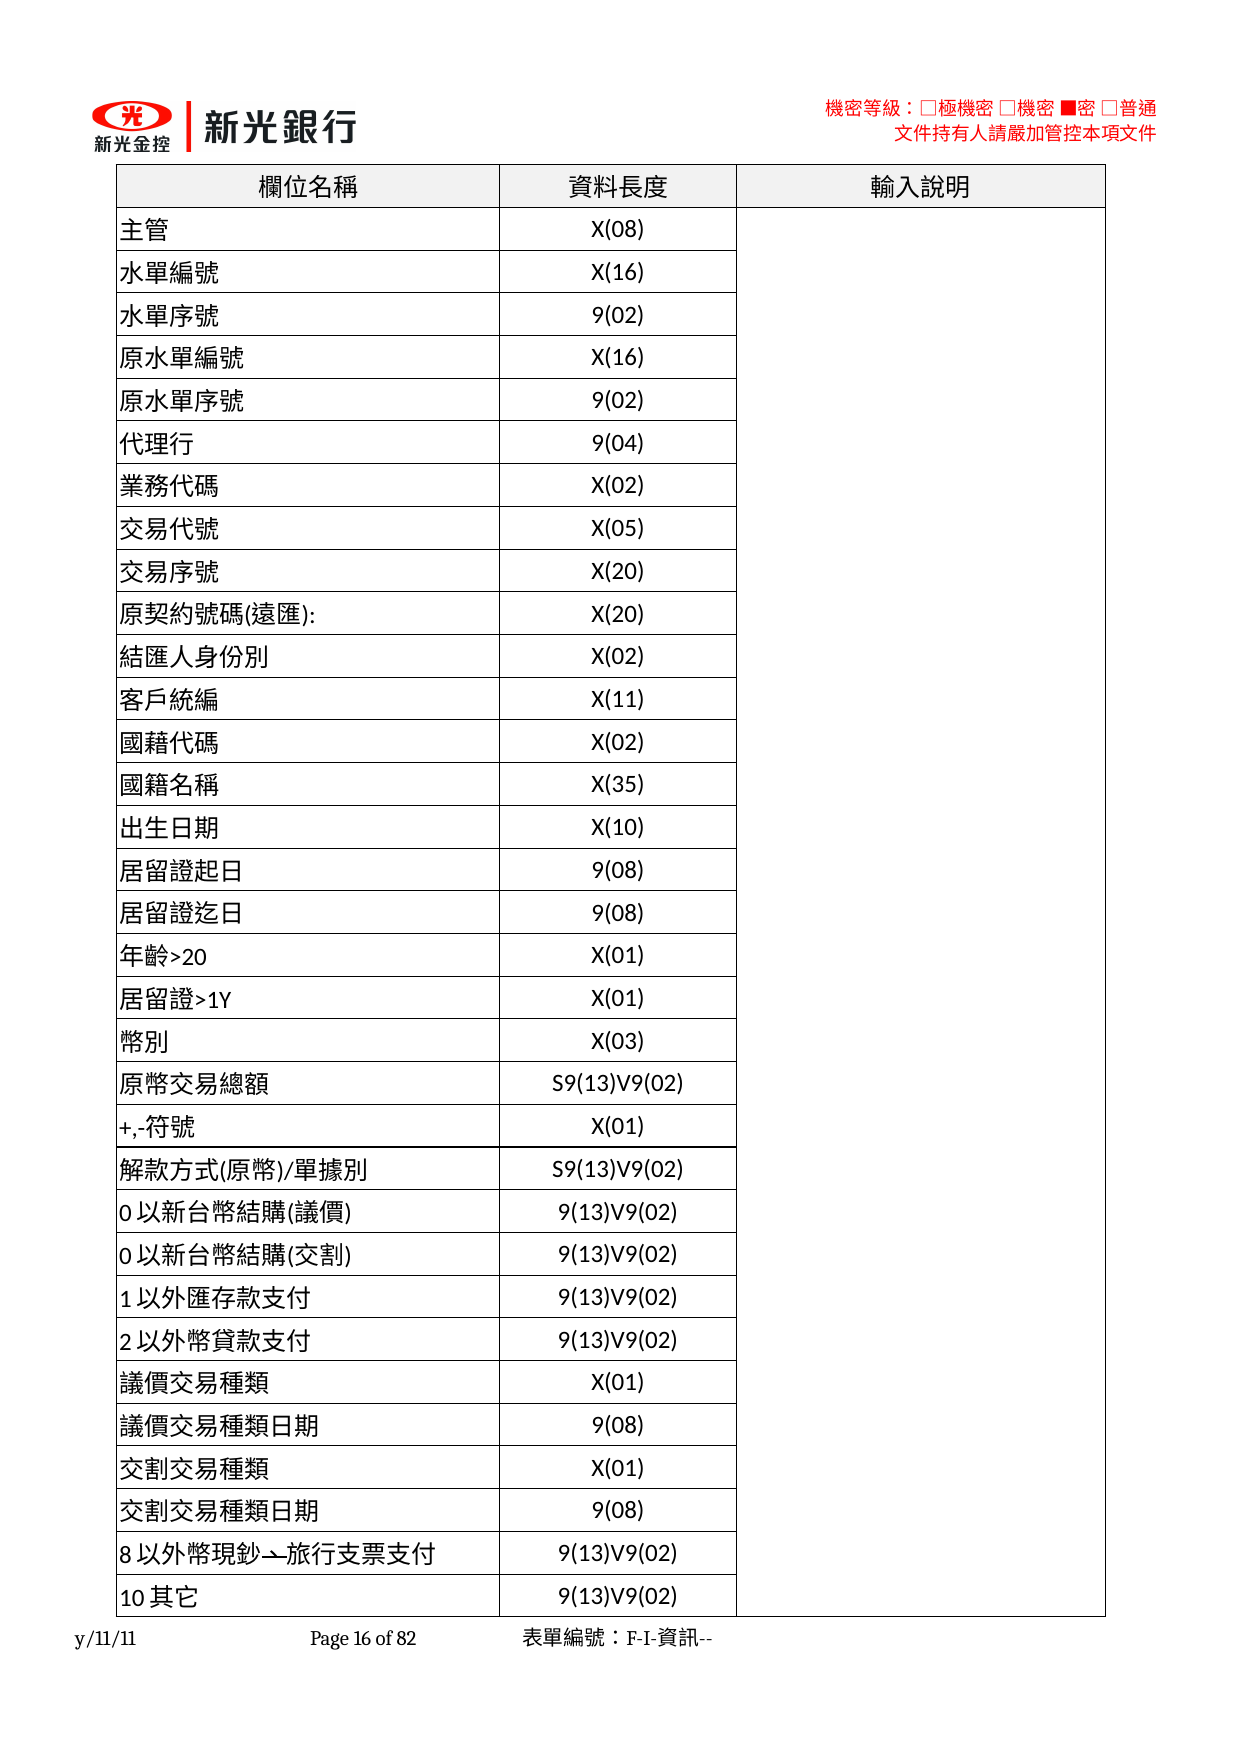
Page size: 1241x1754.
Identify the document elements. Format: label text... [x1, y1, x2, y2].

table_cell X(05) [500, 507, 736, 548]
table_cell X(02) [500, 464, 736, 506]
table_cell 交割交易種類 [117, 1446, 499, 1488]
table_cell 1以外匯存款支付 [117, 1276, 499, 1317]
table_cell 9(02) [500, 293, 736, 335]
table_cell 9(04) [500, 421, 736, 463]
table_cell 9(08) [500, 849, 736, 890]
table_cell 0以新台幣結購(交割) [117, 1233, 499, 1274]
table_cell 國藉代碼 [117, 720, 499, 762]
table_cell X(35) [500, 763, 736, 805]
table_cell 9(08) [500, 891, 736, 933]
table_cell 客戶統編 [117, 678, 499, 719]
table_cell 9(13)V9(02) [500, 1276, 736, 1317]
table_cell 解款方式(原幣)/單據別 [117, 1148, 499, 1189]
table_cell 原水單序號 [117, 379, 499, 420]
table_cell 0以新台幣結購(議價) [117, 1190, 499, 1232]
table_cell X(10) [500, 806, 736, 847]
table_cell X(20) [500, 592, 736, 634]
table_cell 9(08) [500, 1489, 736, 1531]
table_cell 交易序號 [117, 550, 499, 591]
table_cell X(01) [500, 1361, 736, 1403]
table_cell 主管 [117, 208, 499, 249]
table_cell X(02) [500, 635, 736, 677]
table_cell 水單編號 [117, 251, 499, 292]
table_cell S9(13)V9(02) [500, 1148, 736, 1189]
table_cell 9(13)V9(02) [500, 1532, 736, 1573]
table_cell X(01) [500, 934, 736, 976]
table_cell 水單序號 [117, 293, 499, 335]
table_cell S9(13)V9(02) [500, 1062, 736, 1104]
table_cell +,-符號 [117, 1105, 499, 1146]
table_cell 2以外幣貸款支付 [117, 1318, 499, 1360]
table_cell 9(08) [500, 1404, 736, 1445]
table_cell 結匯人身份別 [117, 635, 499, 677]
table_cell X(20) [500, 550, 736, 591]
table_header 輸入說明 [737, 165, 1105, 207]
table_cell 業務代碼 [117, 464, 499, 506]
table_cell X(11) [500, 678, 736, 719]
table_cell 幣別 [117, 1019, 499, 1061]
table_cell X(02) [500, 720, 736, 762]
table_cell 交易代號 [117, 507, 499, 548]
table_header 資料長度 [500, 165, 736, 207]
table_cell 議價交易種類日期 [117, 1404, 499, 1445]
table_cell 原契約號碼(遠匯): [117, 592, 499, 634]
table_header 欄位名稱 [117, 165, 499, 207]
table_cell X(01) [500, 977, 736, 1018]
table_cell 年齡>20 [117, 934, 499, 976]
table_cell 原幣交易總額 [117, 1062, 499, 1104]
table_cell X(08) [500, 208, 736, 249]
table_cell X(16) [500, 336, 736, 378]
table_cell X(16) [500, 251, 736, 292]
table_cell 9(13)V9(02) [500, 1575, 736, 1616]
table_cell 代理行 [117, 421, 499, 463]
table_cell X(01) [500, 1446, 736, 1488]
table_cell 居留證迄日 [117, 891, 499, 933]
table_cell 原水單編號 [117, 336, 499, 378]
picture [92, 101, 356, 152]
table_cell 9(13)V9(02) [500, 1318, 736, 1360]
table_cell 9(02) [500, 379, 736, 420]
table_cell 交割交易種類日期 [117, 1489, 499, 1531]
table_cell 10其它 [117, 1575, 499, 1616]
table_cell 國籍名稱 [117, 763, 499, 805]
table_cell 出生日期 [117, 806, 499, 847]
table_cell 9(13)V9(02) [500, 1233, 736, 1274]
table_cell 8以外幣現鈔、旅行支票支付 [117, 1532, 499, 1573]
table_cell 居留證>1Y [117, 977, 499, 1018]
table_cell 議價交易種類 [117, 1361, 499, 1403]
table_cell X(03) [500, 1019, 736, 1061]
table_cell X(01) [500, 1105, 736, 1146]
table_cell 居留證起日 [117, 849, 499, 890]
table_cell 9(13)V9(02) [500, 1190, 736, 1232]
